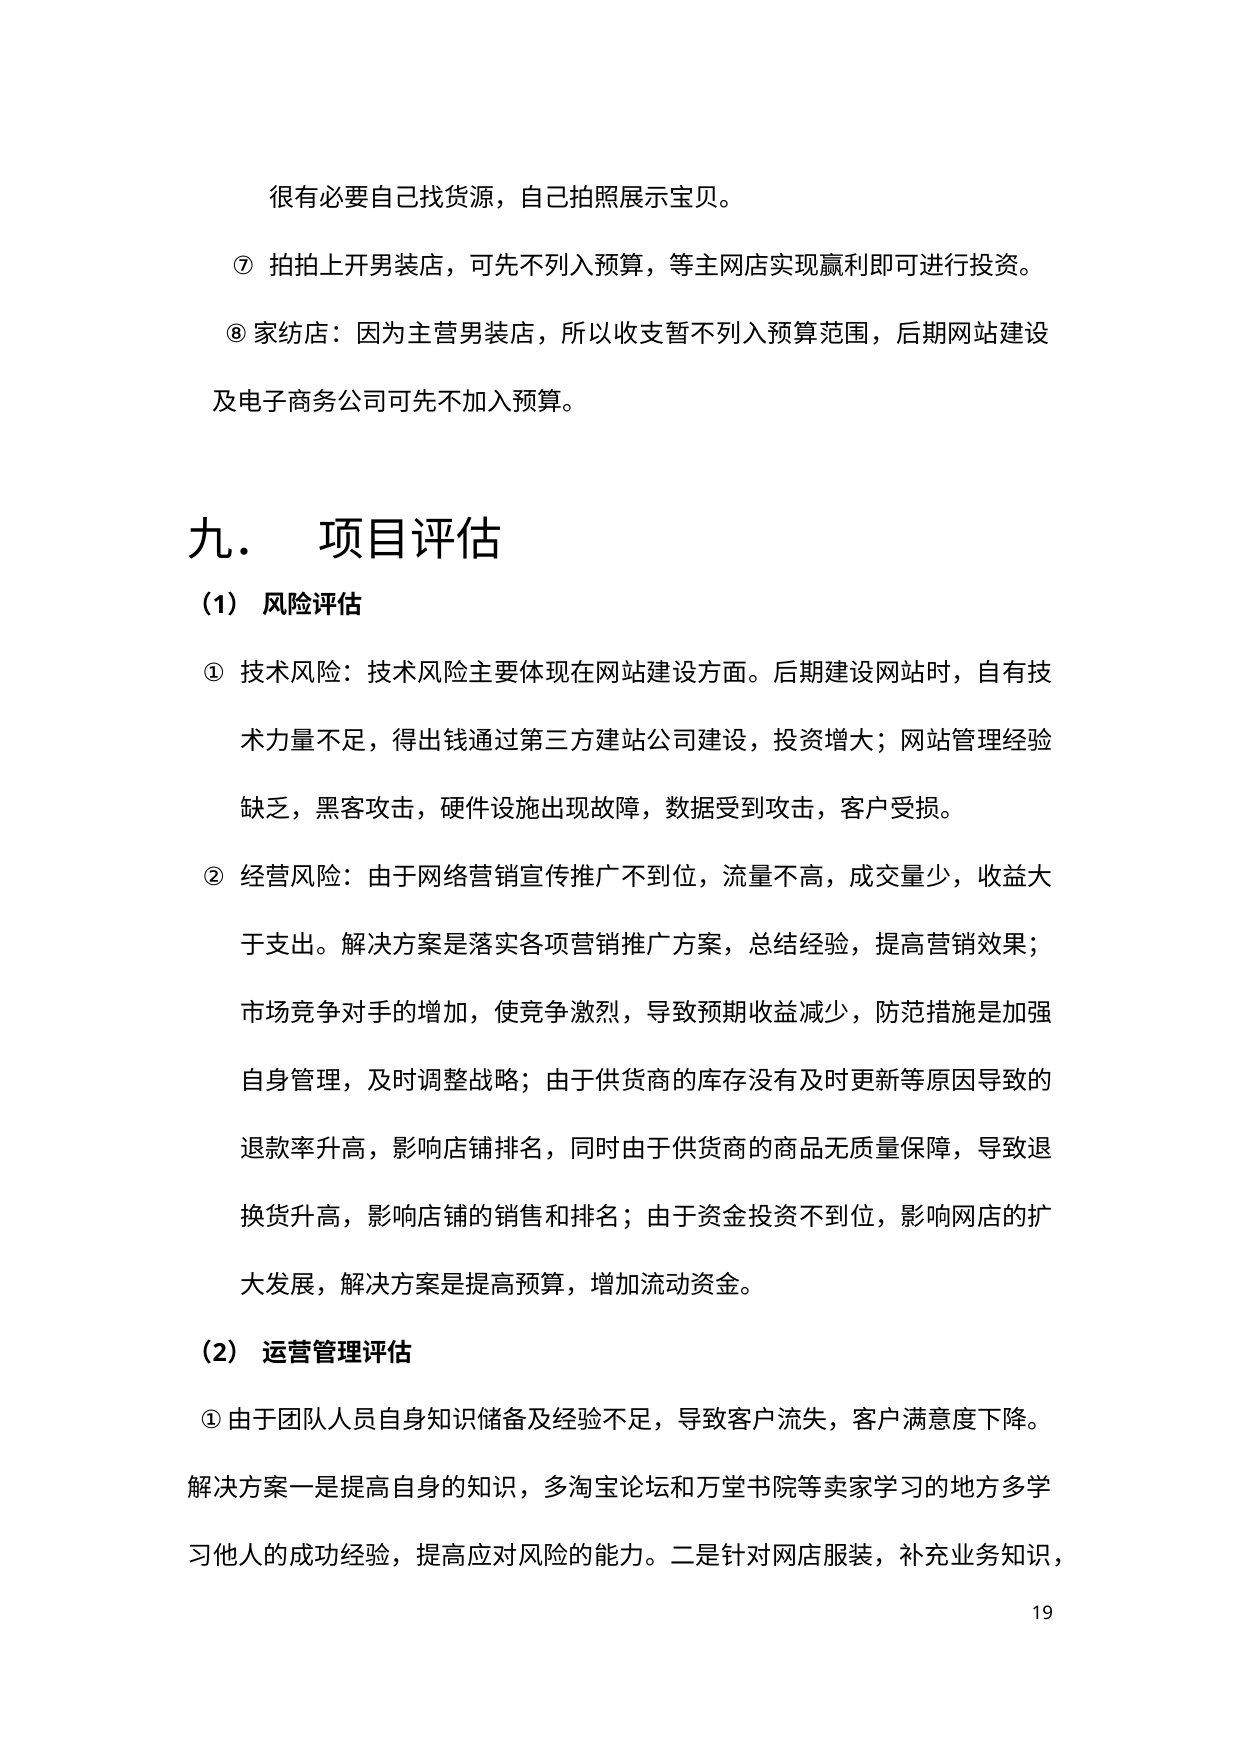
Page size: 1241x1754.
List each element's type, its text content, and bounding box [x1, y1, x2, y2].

list 项目评估 [187, 501, 1053, 569]
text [187, 1384, 1053, 1588]
list 风险评估 [187, 569, 1053, 637]
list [232, 162, 1053, 229]
list 经营风险：由于网络营销宣传推广不到位，流量不高，成交量少，收益大于支出。解决方案是落实各项营销推广方案，总结经验，提高营销效果；市场竞争对手的增加，使竞争激烈，导致预期收益减少，防范措施是加强自身管理，及时调整战略；由于供货商的库存没有及时更新等原因导致的退款率升高，影响店铺排名，同时由于供货商的商品无质量保障，导致退换货升高，影响店铺的销售和排名；由于资金投资不到位，影响网店的扩大发展，解决方案是提高预算，增加流动资金。 [202, 841, 1053, 1316]
list 运营管理评估 [187, 1316, 1053, 1384]
list 拍拍上开男装店，可先不列入预算，等主网店实现赢利即可进行投资。 [232, 229, 1053, 297]
list 技术风险：技术风险主要体现在网站建设方面。后期建设网站时，自有技术力量不足，得出钱通过第三方建站公司建设，投资增大；网站管理经验缺乏，黑客攻击，硬件设施出现故障，数据受到攻击，客户受损。 [202, 637, 1053, 841]
list ⑧家纺店：因为主营男装店，所以收支暂不列入预算范围，后期网站建设 及电子商务公司可先不加入预算。 [212, 297, 1053, 433]
